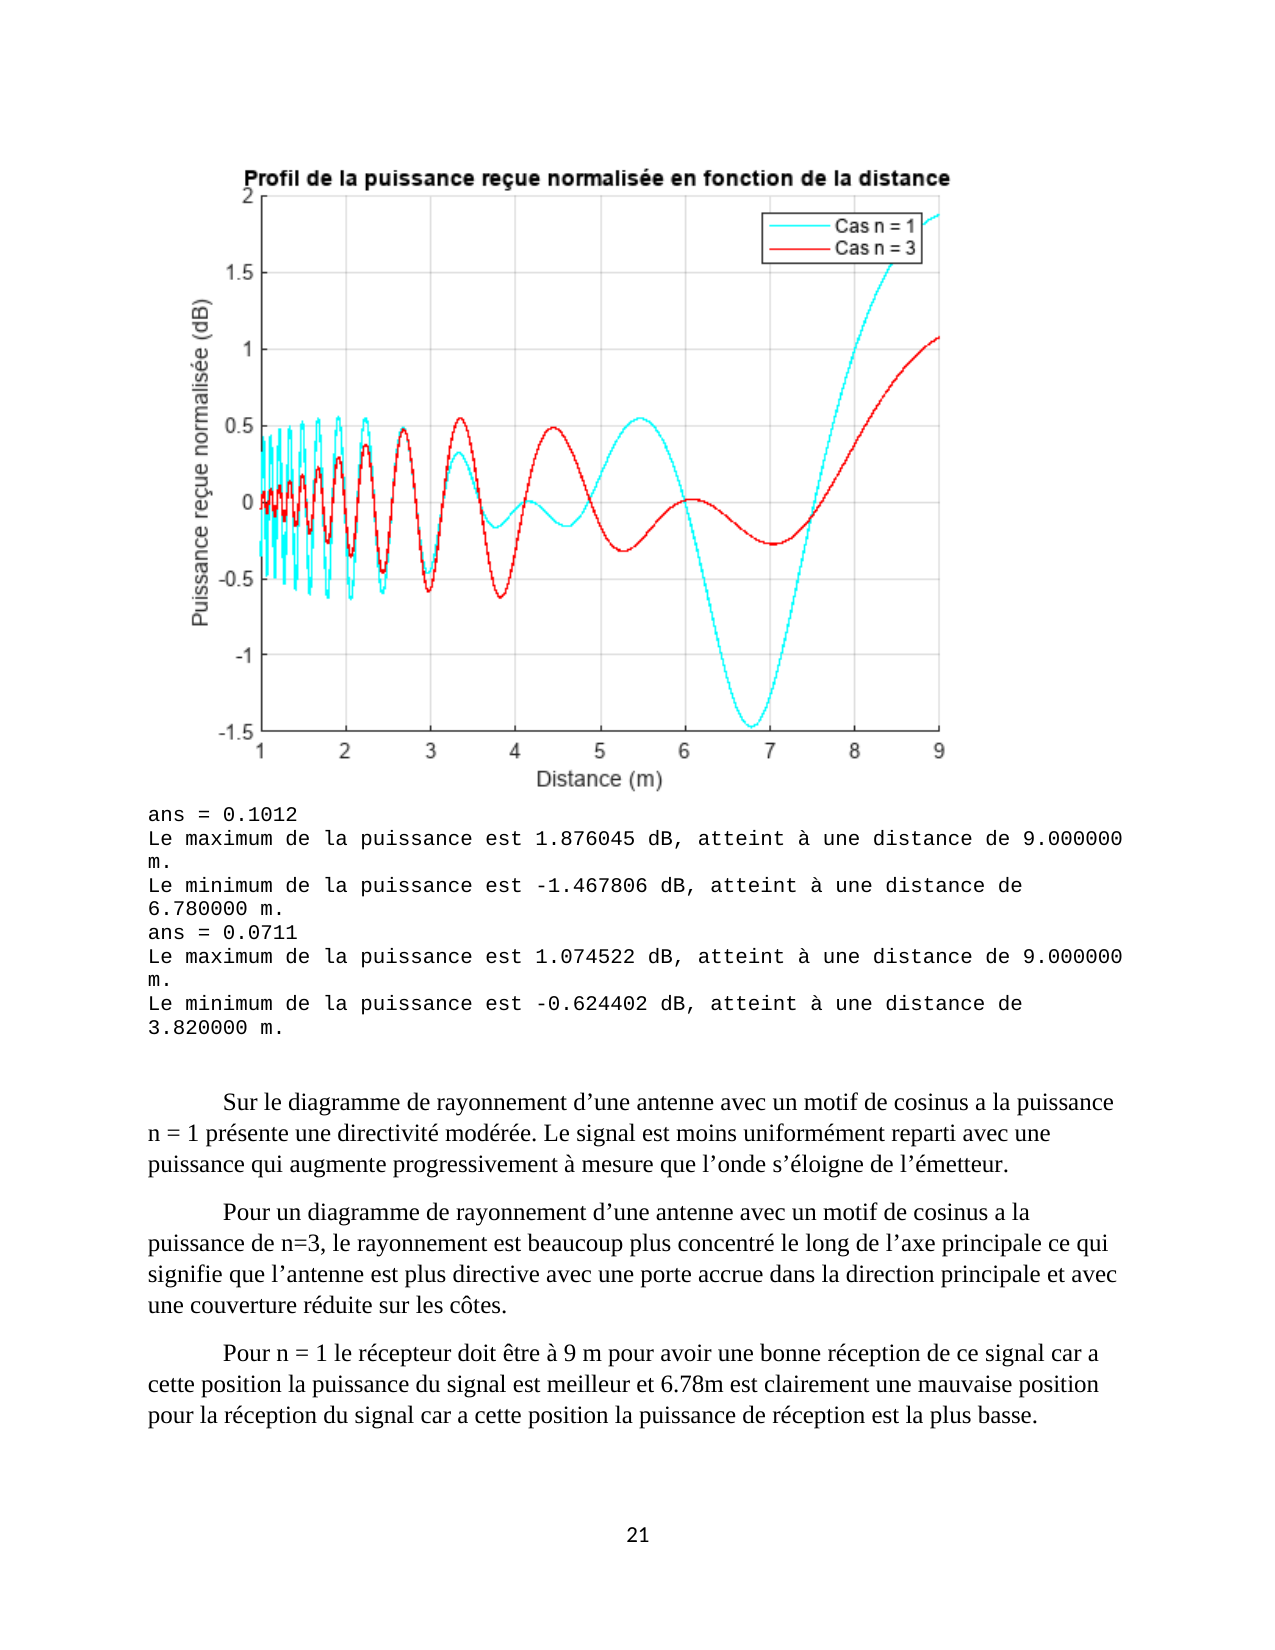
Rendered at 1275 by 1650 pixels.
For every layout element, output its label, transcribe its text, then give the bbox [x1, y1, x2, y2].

picture [147, 147, 1023, 804]
text Pour n = 1 le récepteur doit être à 9 m pour avoir une bonne réception de ce signal car a cette position la puissance du signal est meilleur et 6.78m est clairement une mauvaise position pour la réception du signal car a cette position la puissance de réception est la plus basse. [148, 1338, 1127, 1429]
text ans = 0.0711 [148, 922, 1127, 946]
text ans = 0.1012 [148, 804, 1127, 827]
text Le minimum de la puissance est -0.624402 dB, atteint à une distance de 3.820000 m. [148, 993, 1127, 1040]
text Pour un diagramme de rayonnement d’une antenne avec un motif de cosinus a la puissance de n=3, le rayonnement est beaucoup plus concentré le long de l’axe principale ce qui signifie que l’antenne est plus directive avec une porte accrue dans la direction principale et avec une couverture réduite sur les côtes. [148, 1197, 1127, 1319]
text Sur le diagramme de rayonnement d’une antenne avec un motif de cosinus a la puissance n = 1 présente une directivité modérée. Le signal est moins uniformément reparti avec une puissance qui augmente progressivement à mesure que l’onde s’éloigne de l’émetteur. [148, 1087, 1127, 1178]
text Le minimum de la puissance est -1.467806 dB, atteint à une distance de 6.780000 m. [148, 875, 1127, 922]
text Le maximum de la puissance est 1.876045 dB, atteint à une distance de 9.000000 m. [148, 827, 1127, 875]
text Le maximum de la puissance est 1.074522 dB, atteint à une distance de 9.000000 m. [148, 946, 1127, 993]
